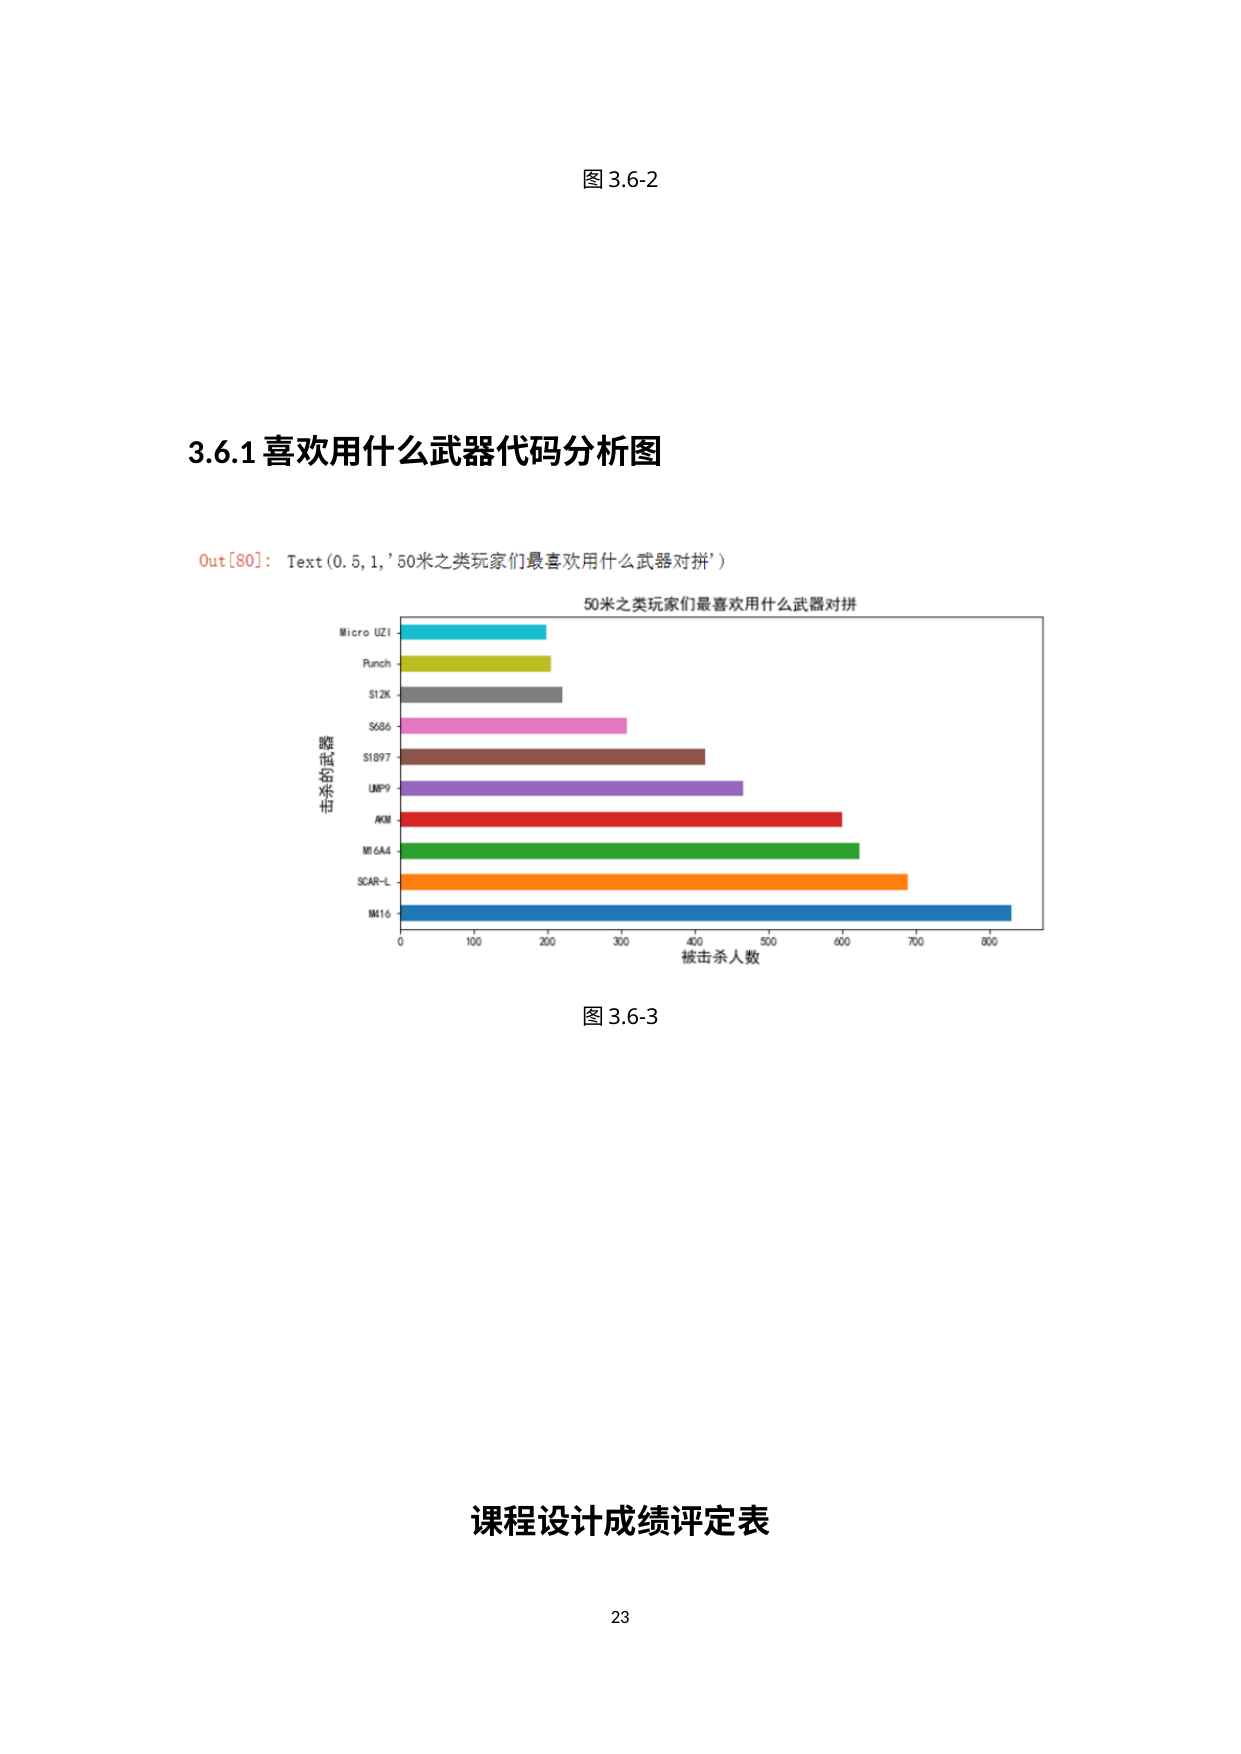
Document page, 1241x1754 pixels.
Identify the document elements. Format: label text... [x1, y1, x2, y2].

subtitle 3.6.1喜欢用什么武器代码分析图 [187, 417, 1053, 482]
text 课程设计成绩评定表 [187, 1486, 1053, 1551]
text 图3.6-2 [187, 162, 1053, 194]
picture [187, 543, 1053, 975]
text 图3.6-3 [187, 999, 1053, 1031]
